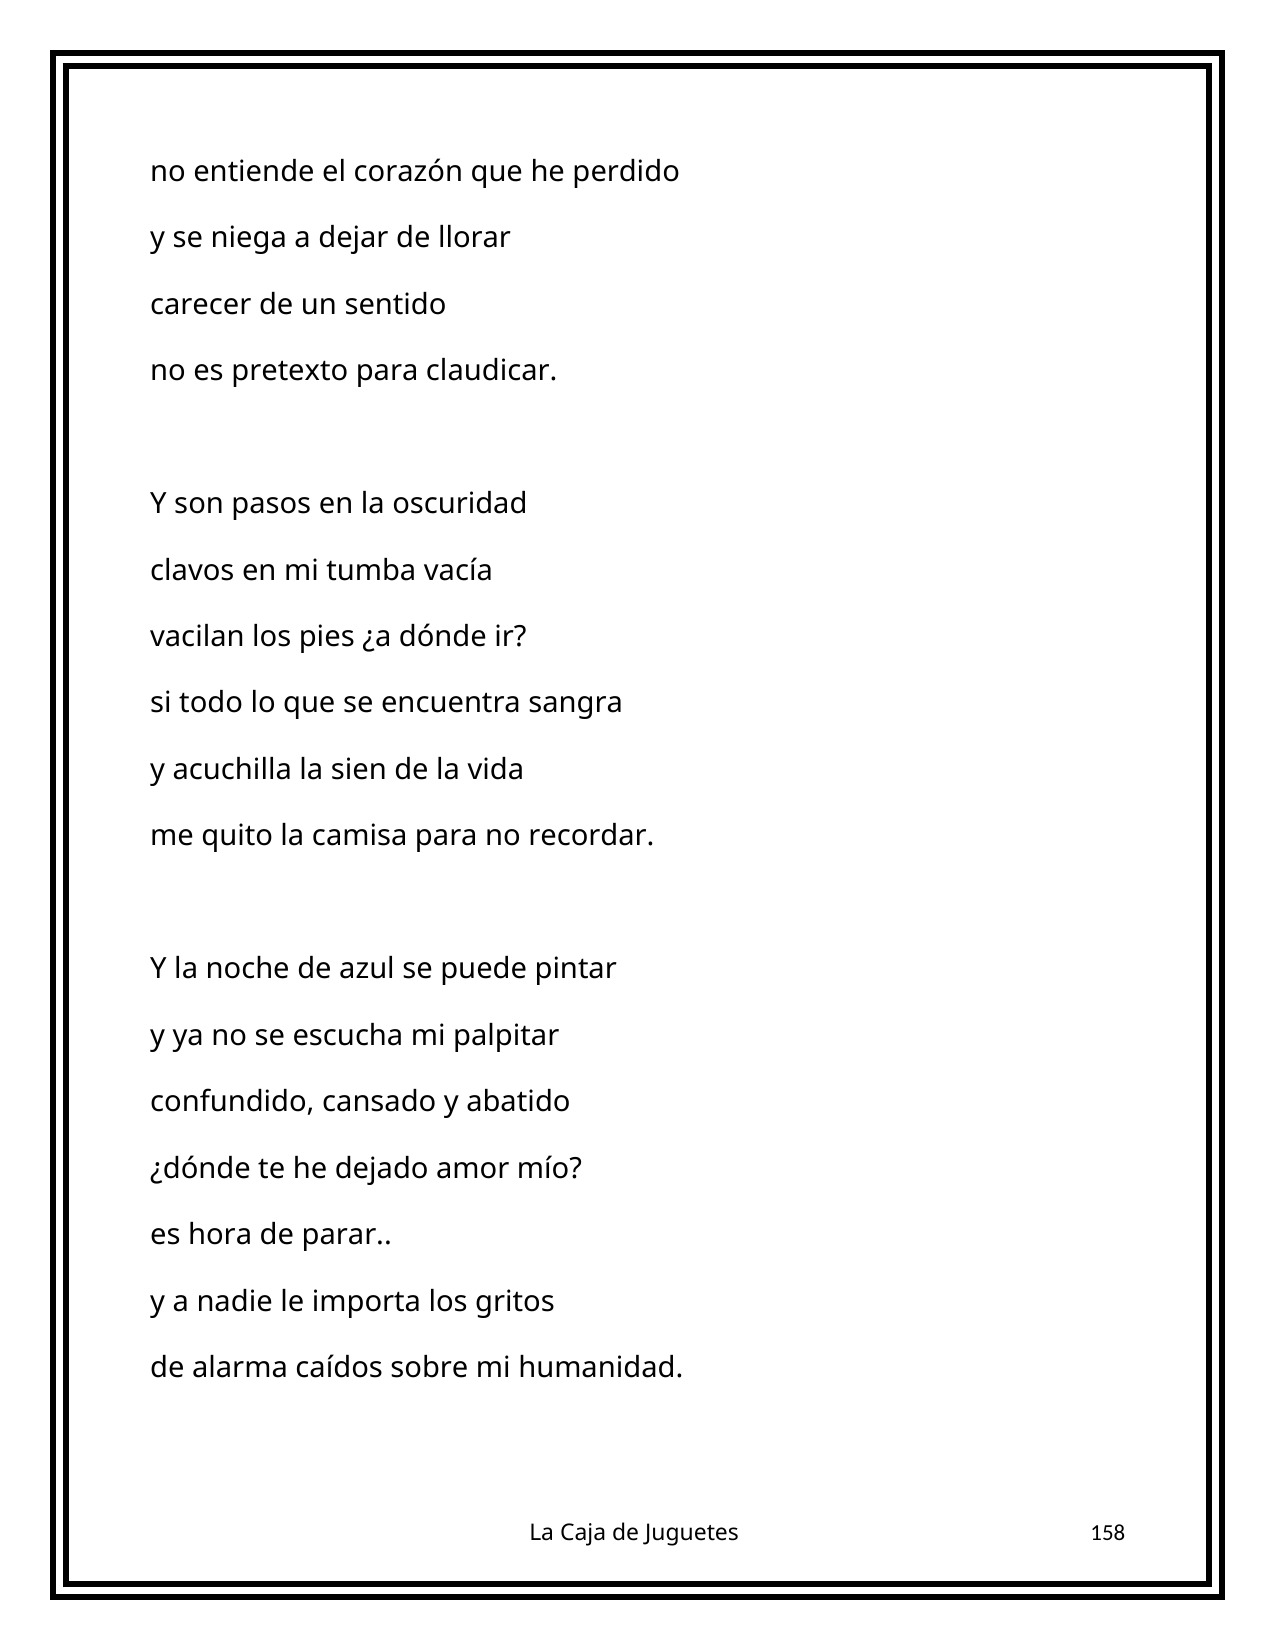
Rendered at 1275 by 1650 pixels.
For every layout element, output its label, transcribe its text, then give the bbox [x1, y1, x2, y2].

text y ya no se escucha mi palpitar [150, 1014, 1125, 1054]
text Y son pasos en la oscuridad [150, 482, 1125, 522]
text no es pretexto para claudicar. [150, 349, 1125, 389]
text no entiende el corazón que he perdido [150, 150, 1125, 190]
text y se niega a dejar de llorar [150, 216, 1125, 256]
text es hora de parar.. [150, 1213, 1125, 1253]
text ¿dónde te he dejado amor mío? [150, 1147, 1125, 1187]
text clavos en mi tumba vacía [150, 549, 1125, 588]
text y a nadie le importa los gritos [150, 1280, 1125, 1319]
text y acuchilla la sien de la vida [150, 748, 1125, 788]
text confundido, cansado y abatido [150, 1080, 1125, 1120]
text de alarma caídos sobre mi humanidad. [150, 1346, 1125, 1386]
text carecer de un sentido [150, 283, 1125, 323]
text vacilan los pies ¿a dónde ir? [150, 615, 1125, 655]
text si todo lo que se encuentra sangra [150, 682, 1125, 721]
text me quito la camisa para no recordar. [150, 814, 1125, 854]
text Y la noche de azul se puede pintar [150, 947, 1125, 987]
